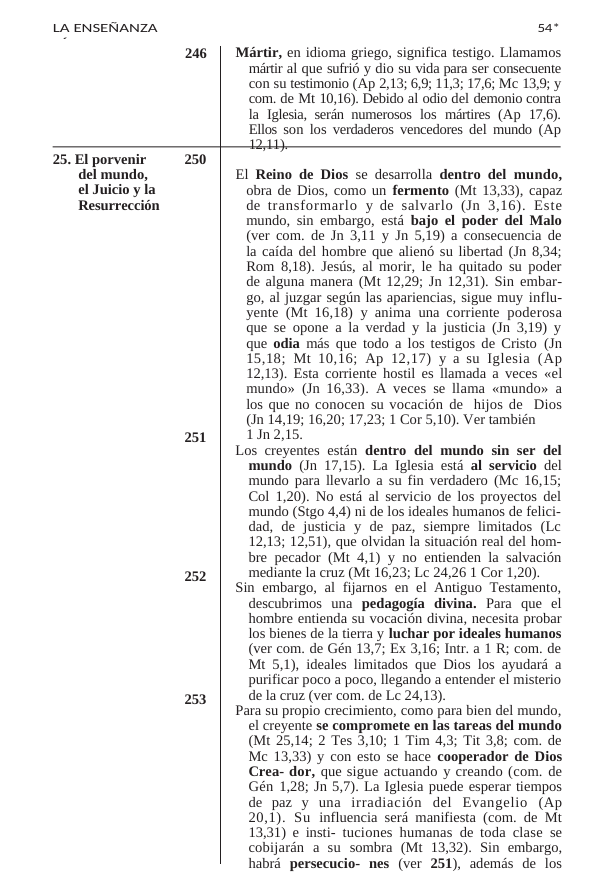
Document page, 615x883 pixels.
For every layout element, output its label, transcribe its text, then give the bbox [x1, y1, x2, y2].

text 251 [184, 428, 210, 445]
text 252 [184, 567, 210, 584]
text 1 Jn 2,15. [246, 428, 577, 442]
subtitle 250 [184, 151, 210, 168]
text 253 [184, 691, 210, 707]
text 246 [185, 45, 210, 61]
text Mártir, en idioma griego, significa testigo. Llamamos mártir al que sufrió y dio su vida para ser consecuente con su testimonio (Ap 2,13; 6,9; 11,3; 17,6; Mc 13,9; y com. de Mt 10,16). Debido al odio del demonio contra la Iglesia, serán numerosos los mártires (Ap 17,6). Ellos son los verdaderos vencedores del mundo (Ap 12,11). [235, 46, 561, 153]
text Sin embargo, al fijarnos en el Antiguo Testamento, descubrimos una pedagogía divina. Para que el hombre entienda su vocación divina, necesita probar los bienes de la tierra y luchar por ideales humanos (ver com. de Gén 13,7; Ex 3,16; Intr. a 1 R; com. de Mt 5,1), ideales limitados que Dios los ayudará a purificar poco a poco, llegando a entender el misterio de la cruz (ver com. de Lc 24,13). [235, 581, 562, 703]
text Los creyentes están dentro del mundo sin ser del mundo (Jn 17,15). La Iglesia está al servicio del mundo para llevarlo a su fin verdadero (Mc 16,15; Col 1,20). No está al servicio de los proyectos del mundo (Stgo 4,4) ni de los ideales humanos de felici- dad, de justicia y de paz, siempre limitados (Lc 12,13; 12,51), que olvidan la situación real del hom- bre pecador (Mt 4,1) y no entienden la salvación mediante la cruz (Mt 16,23; Lc 24,26 1 Cor 1,20). [235, 443, 562, 581]
text El Reino de Dios se desarrolla dentro del mundo, obra de Dios, como un fermento (Mt 13,33), capaz de transformarlo y de salvarlo (Jn 3,16). Este mundo, sin embargo, está bajo el poder del Malo (ver com. de Jn 3,11 y Jn 5,19) a consecuencia de la caída del hombre que alienó su libertad (Jn 8,34; Rom 8,18). Jesús, al morir, le ha quitado su poder de alguna manera (Mt 12,29; Jn 12,31). Sin embar- go, al juzgar según las apariencias, sigue muy influ- yente (Mt 16,18) y anima una corriente poderosa que se opone a la verdad y la justicia (Jn 3,19) y que odia más que todo a los testigos de Cristo (Jn 15,18; Mt 10,16; Ap 12,17) y a su Iglesia (Ap 12,13). Esta corriente hostil es llamada a veces «el mundo» (Jn 16,33). A veces se llama «mundo» a los que no conocen su vocación de hijos de Dios (Jn 14,19; 16,20; 17,23; 1 Cor 5,10). Ver también [235, 167, 562, 428]
subtitle 25. El porvenir del mundo, el Juicio y la Resurrección [53, 152, 161, 213]
